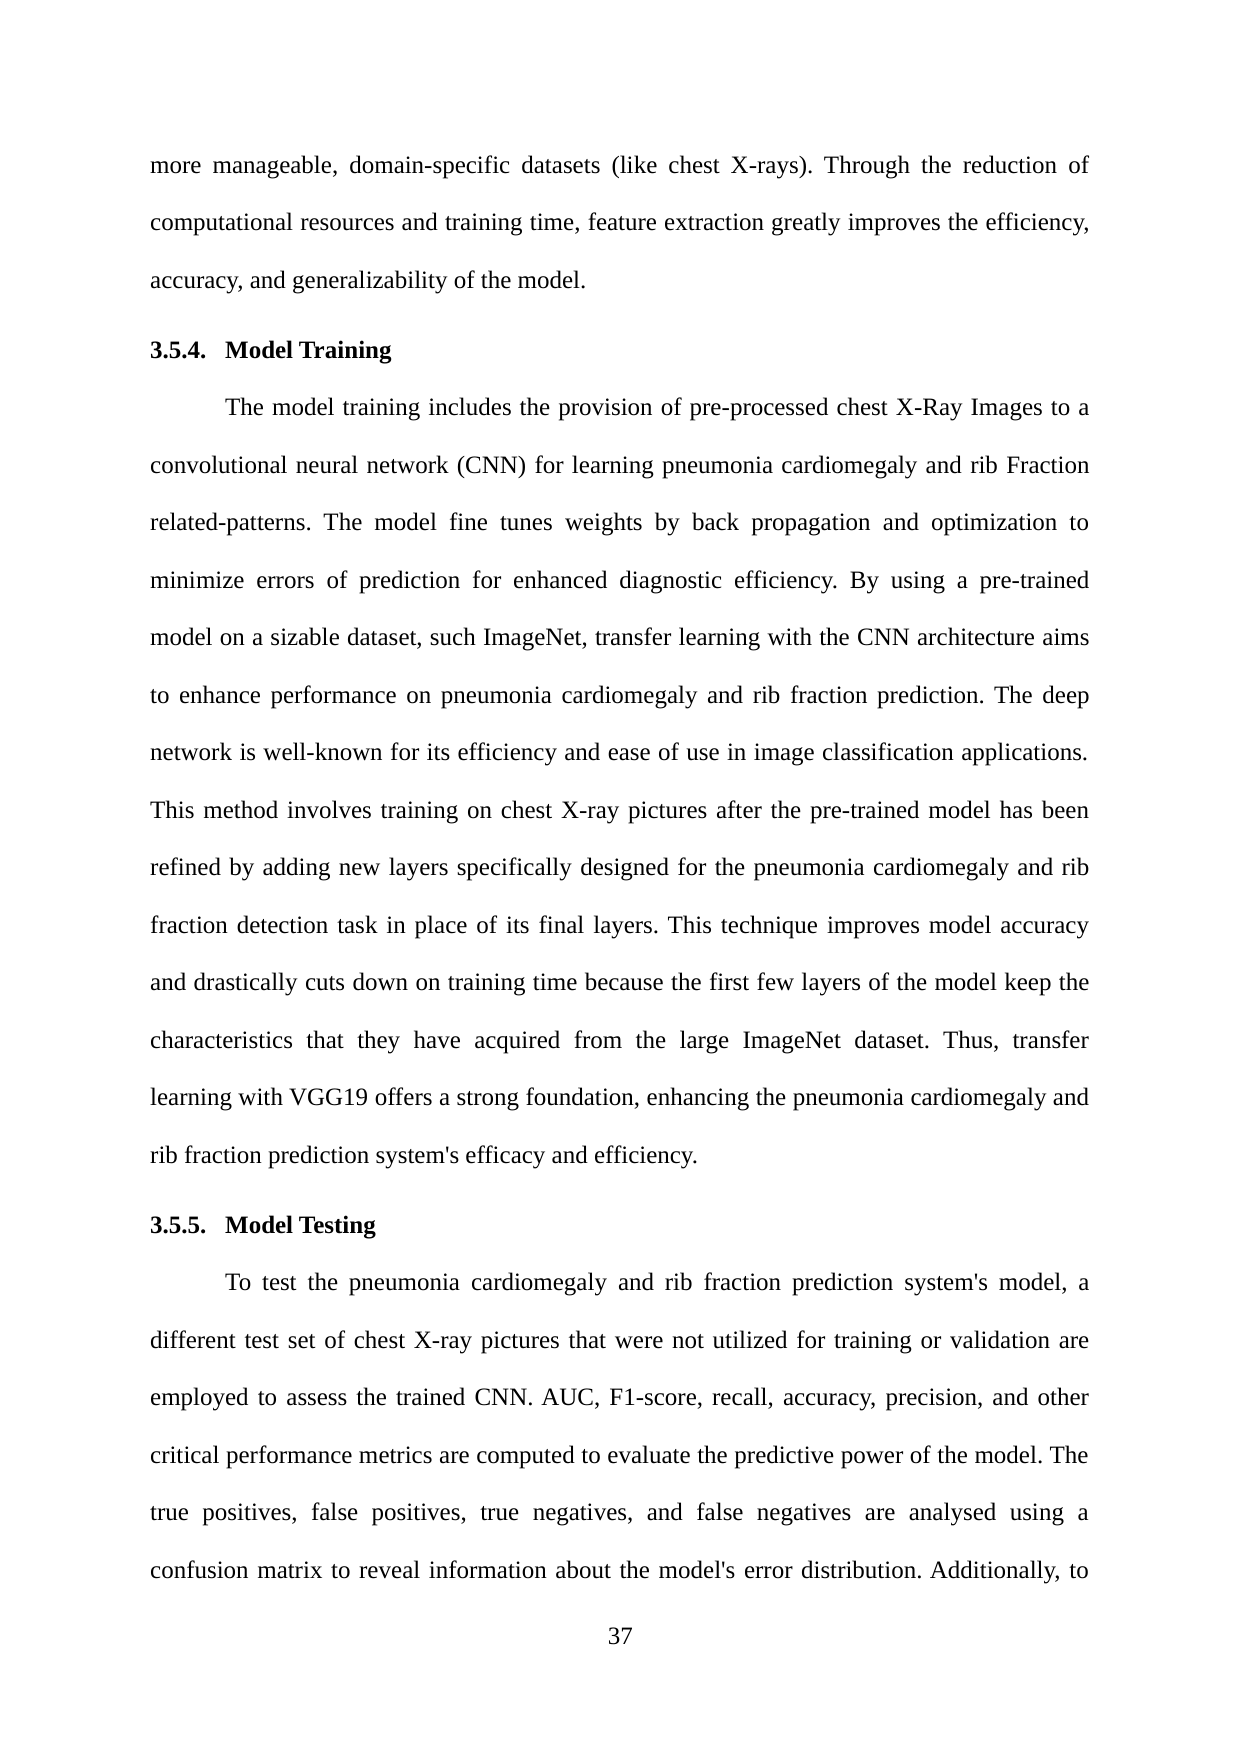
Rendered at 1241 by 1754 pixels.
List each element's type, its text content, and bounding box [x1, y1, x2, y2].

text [150, 150, 1090, 294]
subtitle Model Training [150, 335, 1090, 364]
subtitle Model Testing [150, 1210, 1090, 1239]
text The model training includes the provision of pre-processed chest X-Ray Images to a convolutional neural network (CNN) for learning pneumonia cardiomegaly and rib Fraction related-patterns. The model fine tunes weights by back propagation and optimization to minimize errors of prediction for enhanced diagnostic efficiency. By using a pre-trained model on a sizable dataset, such ImageNet, transfer learning with the CNN architecture aims to enhance performance on pneumonia cardiomegaly and rib fraction prediction. The deep network is well-known for its efficiency and ease of use in image classification applications. This method involves training on chest X-ray pictures after the pre-trained model has been refined by adding new layers specifically designed for the pneumonia cardiomegaly and rib fraction detection task in place of its final layers. This technique improves model accuracy and drastically cuts down on training time because the first few layers of the model keep the characteristics that they have acquired from the large ImageNet dataset. Thus, transfer learning with VGG19 offers a strong foundation, enhancing the pneumonia cardiomegaly and rib fraction prediction system's efficacy and efficiency. [150, 392, 1090, 1169]
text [150, 1267, 1090, 1584]
